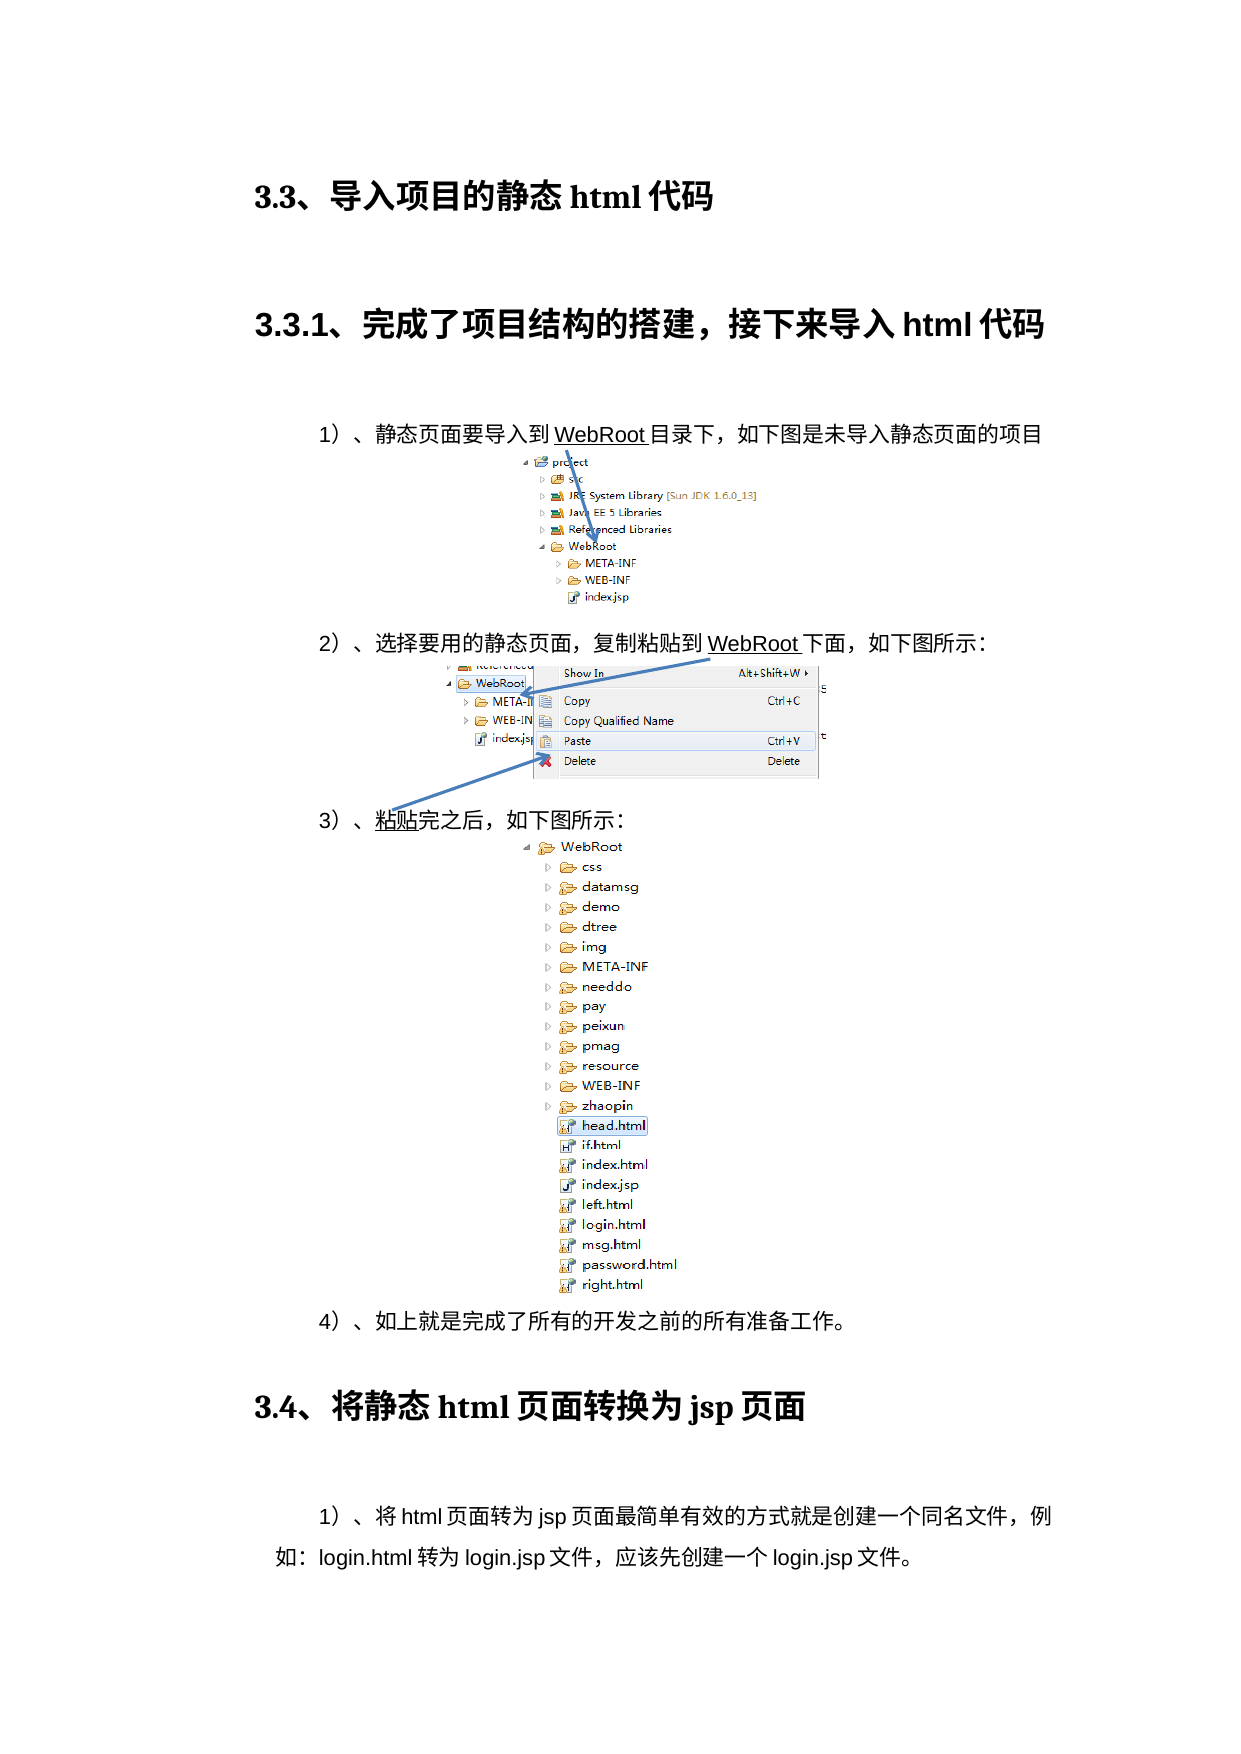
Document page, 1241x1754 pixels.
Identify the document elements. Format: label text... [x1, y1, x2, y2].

picture [519, 456, 765, 617]
text 4）、如上就是完成了所有的开发之前的所有准备工作。 [275, 1304, 1053, 1336]
subtitle 3.4、将静态html页面转换为jsp页面 [187, 1371, 1053, 1436]
picture [507, 842, 733, 1297]
text 3）、粘贴完之后，如下图所示： [187, 802, 1053, 835]
text 2）、选择要用的静态页面，复制粘贴到WebRoot下面，如下图所示： [187, 626, 1053, 658]
text 1）、静态页面要导入到WebRoot目录下，如下图是未导入静态页面的项目 [187, 416, 1053, 449]
picture [435, 666, 827, 779]
text 1）、将html页面转为jsp页面最简单有效的方式就是创建一个同名文件，例如：login.html转为login.jsp文件，应该先创建一个login.jsp文件。 [275, 1498, 1053, 1572]
subtitle 3.3、导入项目的静态html代码 [187, 162, 1053, 227]
subtitle 3.3.1、完成了项目结构的搭建，接下来导入html代码 [187, 289, 1053, 354]
